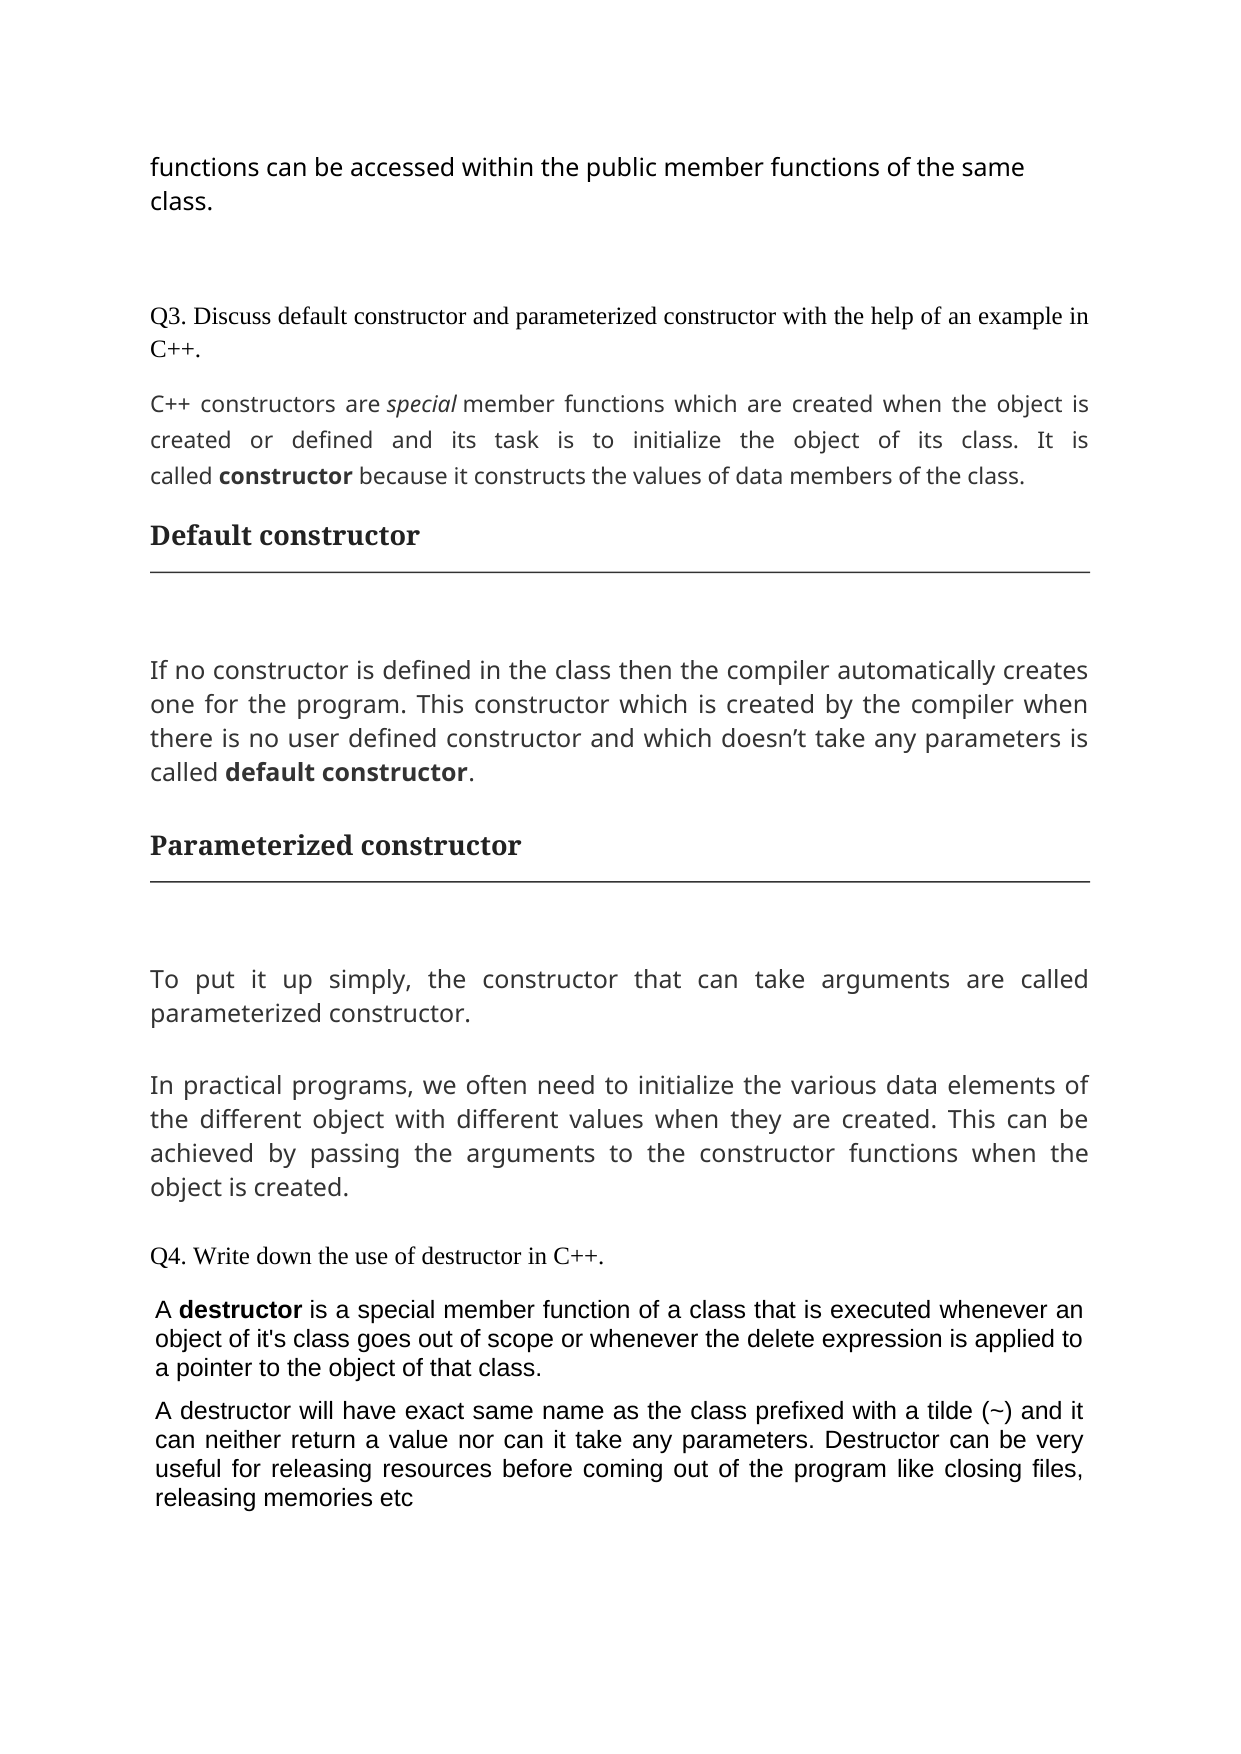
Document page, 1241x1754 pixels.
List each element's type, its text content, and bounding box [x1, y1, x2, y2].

text C++ constructors are special member functions which are created when the object is created or defined and its task is to initialize the object of its class. It is called constructor because it constructs the values of data members of the class. [150, 388, 1090, 424]
text If no constructor is defined in the class then the compiler automatically creates one for the program. This constructor which is created by the compiler when there is no user defined constructor and which doesn’t take any parameters is called default constructor. [150, 652, 1090, 789]
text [150, 150, 1090, 218]
subtitle Default constructor [150, 517, 1090, 553]
text Q4. Write down the use of destructor in C++. [150, 1241, 1090, 1270]
subtitle Parameterized constructor [150, 826, 1090, 863]
text Q3. Discuss default constructor and parameterized constructor with the help of an example in C++. [150, 301, 1090, 363]
text A destructor will have exact same name as the class prefixed with a tilde (~) and it can neither return a value nor can it take any parameters. Destructor can be very useful for releasing resources before coming out of the program like closing files, releasing memories etc [155, 1396, 1085, 1511]
text C++ constructors are special member functions which are created when the object is created or defined and its task is to initialize the object of its class. It is called constructor because it constructs the values of data members of the class. [150, 455, 1090, 491]
text To put it up simply, the constructor that can take arguments are called parameterized constructor. [150, 962, 1090, 1030]
text In practical programs, we often need to initialize the various data elements of the different object with different values when they are created. This can be achieved by passing the arguments to the constructor functions when the object is created. [150, 1067, 1090, 1204]
text A destructor is a special member function of a class that is executed whenever an object of it's class goes out of scope or whenever the delete expression is applied to a pointer to the object of that class. [155, 1295, 1085, 1381]
